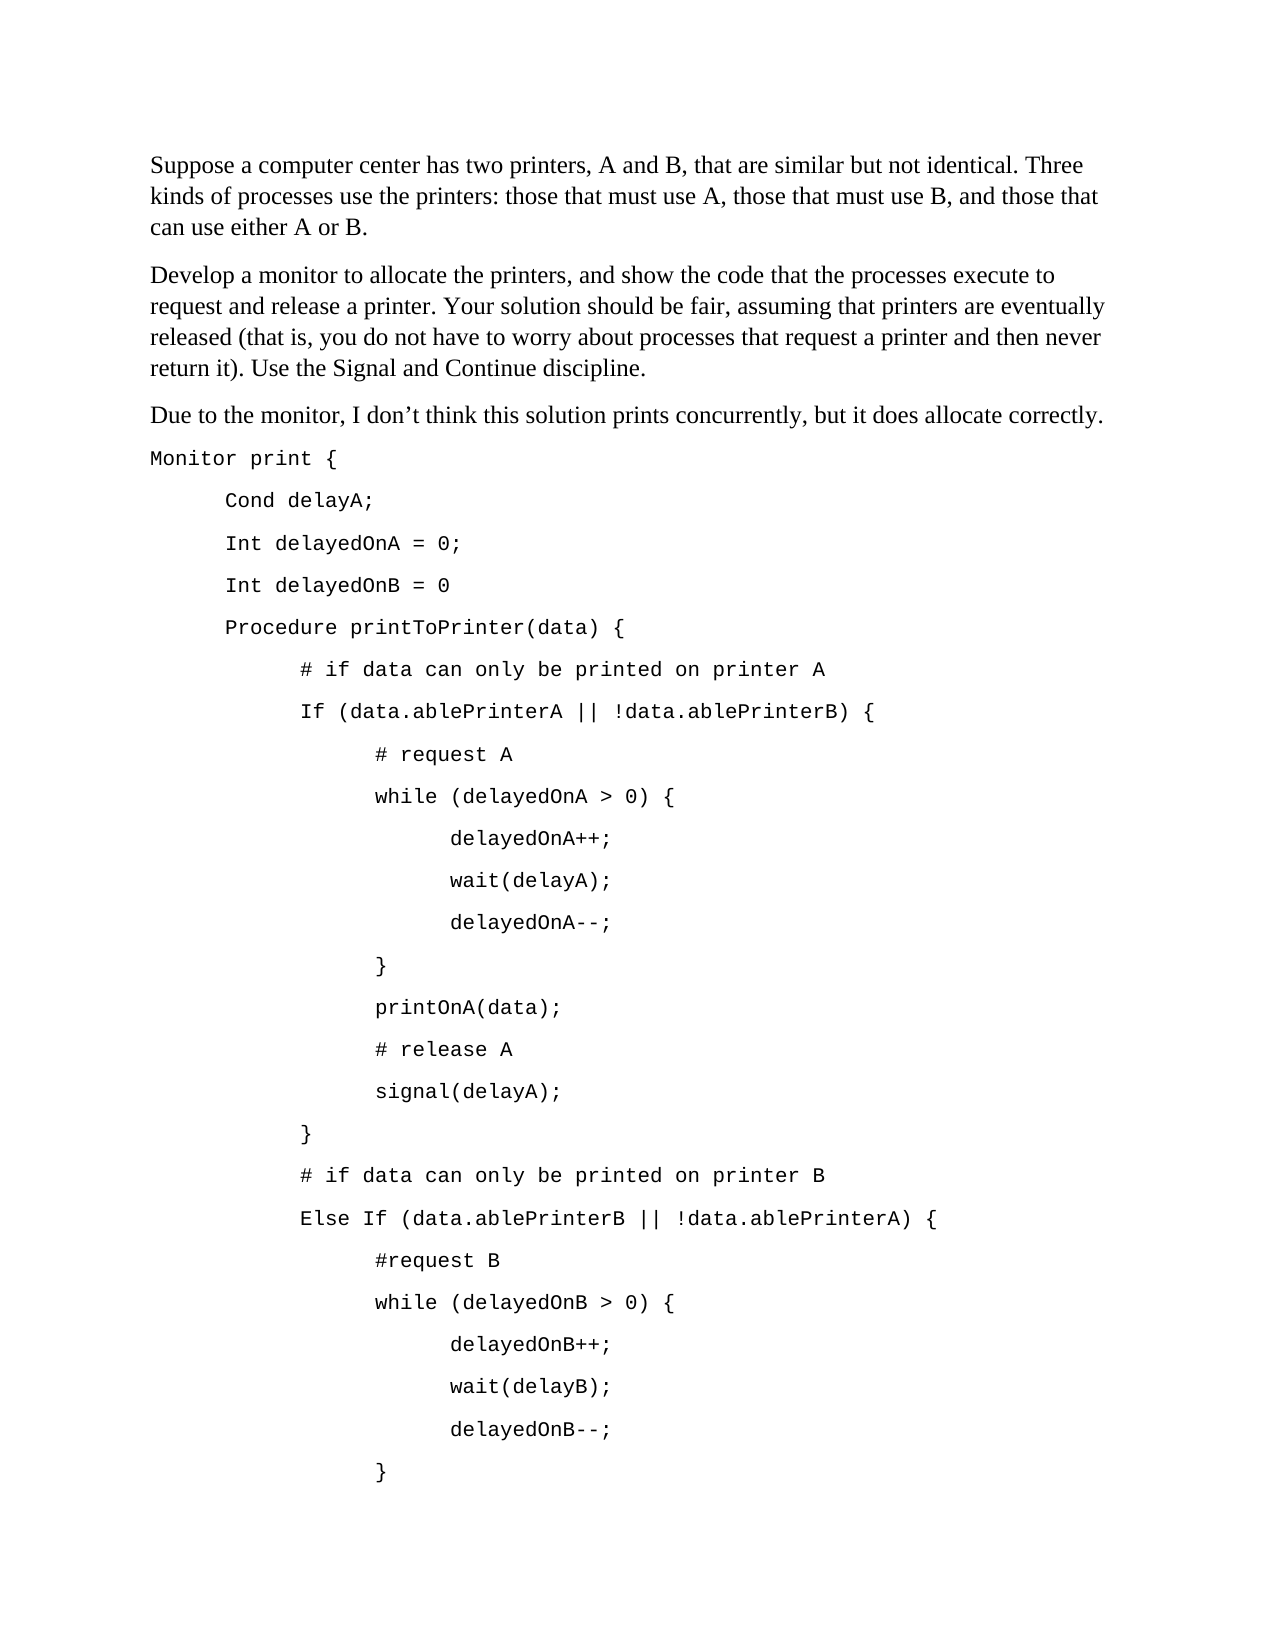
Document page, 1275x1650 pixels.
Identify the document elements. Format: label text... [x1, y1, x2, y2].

text # if data can only be printed on printer B [150, 1166, 1125, 1189]
text delayedOnA++; [150, 828, 1125, 852]
text Suppose a computer center has two printers, A and B, that are similar but not identical. Three kinds of processes use the printers: those that must use A, those that must use B, and those that can use either A or B. [150, 150, 1125, 241]
text # if data can only be printed on printer A [150, 659, 1125, 683]
text #request B [150, 1250, 1125, 1273]
text while (delayedOnB > 0) { [150, 1292, 1125, 1316]
text } [150, 1461, 1125, 1484]
text If (data.ablePrinterA || !data.ablePrinterB) { [150, 701, 1125, 725]
text delayedOnB++; [150, 1334, 1125, 1358]
text Procedure printToPrinter(data) { [150, 617, 1125, 641]
text Cond delayA; [150, 491, 1125, 514]
text Int delayedOnB = 0 [150, 575, 1125, 598]
text Monitor print { [150, 448, 1125, 472]
text Else If (data.ablePrinterB || !data.ablePrinterA) { [150, 1208, 1125, 1231]
text printOnA(data); [150, 997, 1125, 1020]
text delayedOnB--; [150, 1419, 1125, 1442]
text while (delayedOnA > 0) { [150, 786, 1125, 809]
text wait(delayB); [150, 1376, 1125, 1400]
text # request A [150, 744, 1125, 767]
text wait(delayA); [150, 870, 1125, 894]
text Develop a monitor to allocate the printers, and show the code that the processes execute to request and release a printer. Your solution should be fair, assuming that printers are eventually released (that is, you do not have to worry about processes that request a printer and then never return it). Use the Signal and Continue discipline. [150, 260, 1125, 382]
text } [150, 954, 1125, 978]
text Int delayedOnA = 0; [150, 533, 1125, 556]
text delayedOnA--; [150, 912, 1125, 936]
text Due to the monitor, I don’t think this solution prints concurrently, but it does allocate correctly. [150, 401, 1125, 429]
text } [150, 1123, 1125, 1147]
text signal(delayA); [150, 1081, 1125, 1105]
text # release A [300, 1039, 1125, 1063]
